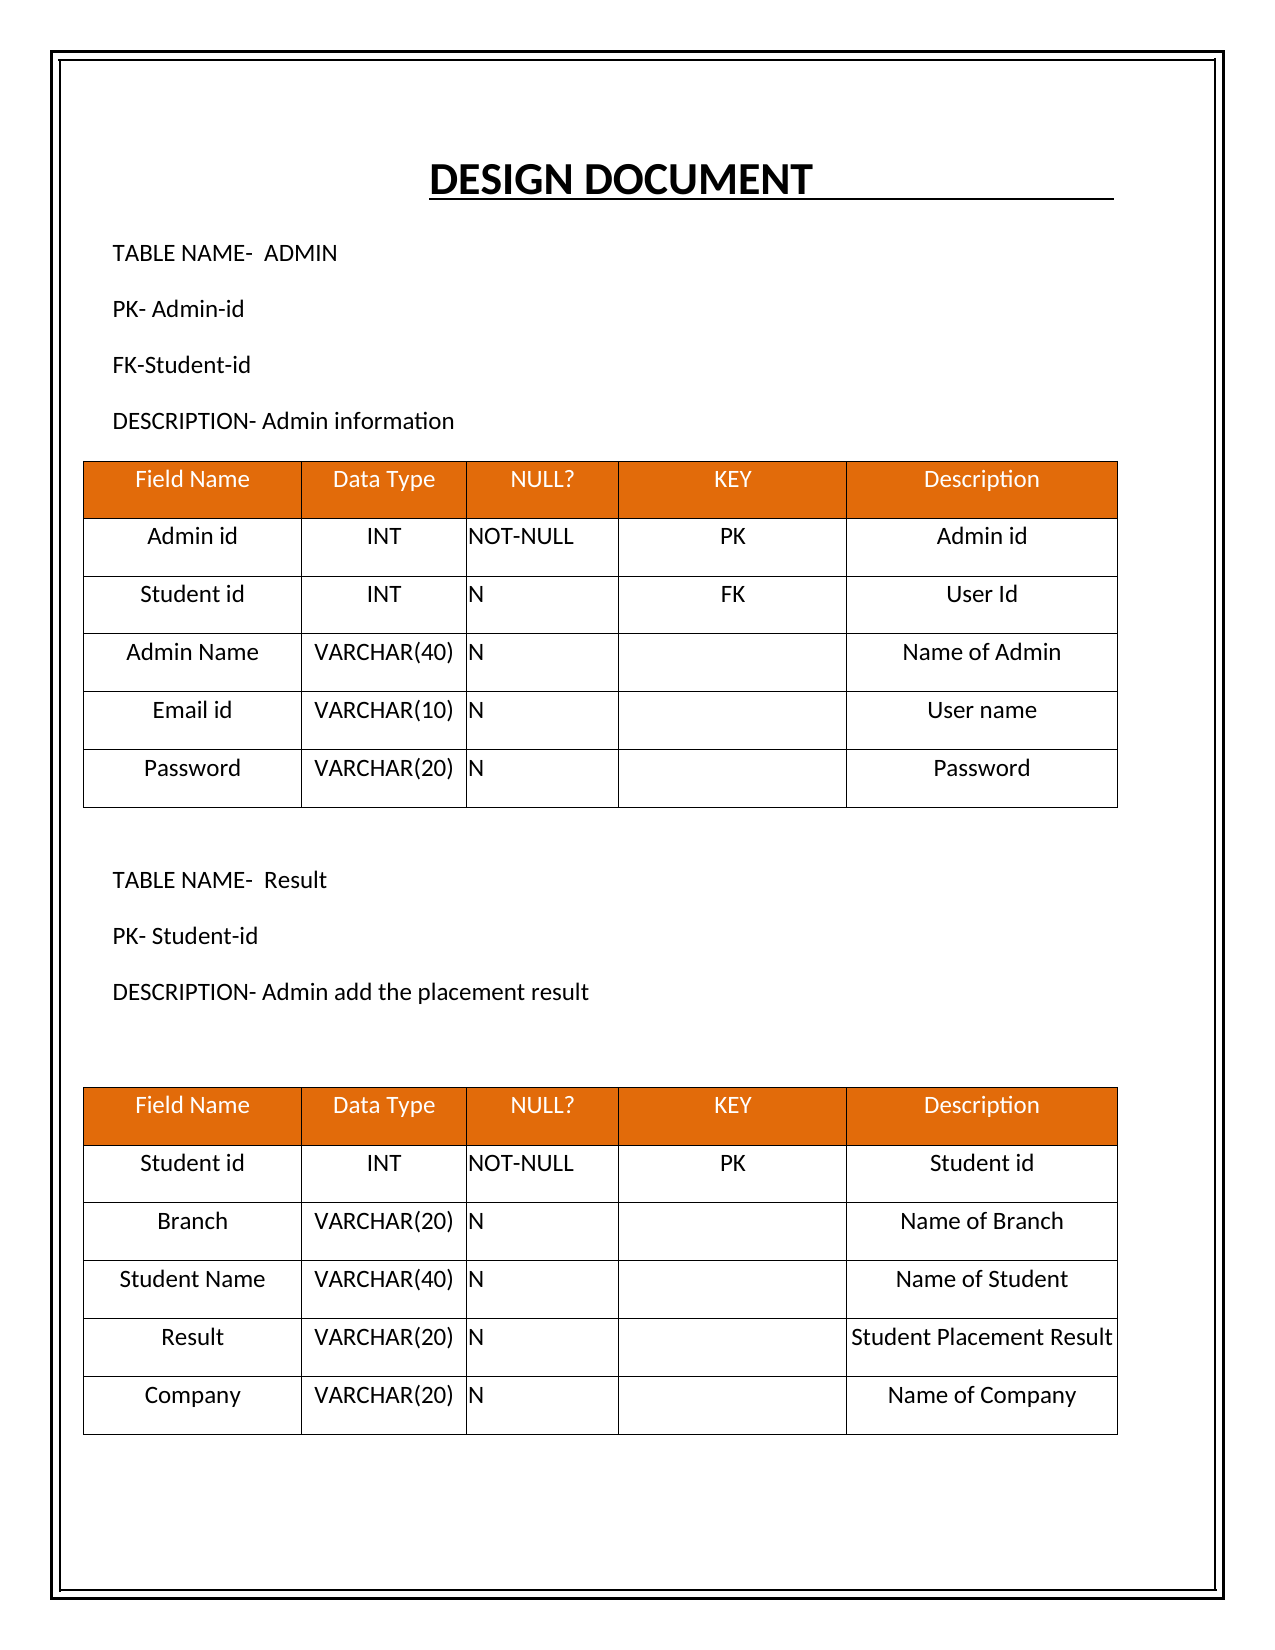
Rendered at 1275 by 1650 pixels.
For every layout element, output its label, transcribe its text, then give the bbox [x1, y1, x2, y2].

table_header NULL? [467, 1088, 618, 1145]
table_cell INT [302, 519, 466, 576]
table_cell FK [619, 577, 846, 633]
table_header KEY [619, 462, 846, 518]
table_header NULL? [467, 462, 618, 518]
table_cell Name of Admin [847, 634, 1117, 691]
table_header Data Type [302, 1088, 466, 1145]
table_header Field Name [84, 462, 301, 518]
text DESCRIPTION- Admin information [112, 405, 1162, 435]
text DESCRIPTION- Admin add the placement result [112, 976, 1162, 1006]
table_cell Student Name [84, 1261, 301, 1318]
table_cell Admin Name [84, 634, 301, 691]
table_header Description [847, 462, 1117, 518]
table_cell VARCHAR(20) [302, 750, 466, 807]
table_cell N [467, 1261, 618, 1318]
table_header KEY [619, 1088, 846, 1145]
table_cell User Id [847, 577, 1117, 633]
text TABLE NAME- ADMIN [112, 237, 1162, 268]
table_cell Name of Student [847, 1261, 1117, 1318]
table_cell Email id [84, 692, 301, 749]
table_cell INT [302, 1146, 466, 1202]
table_header Field Name [84, 1088, 301, 1145]
table_header Data Type [302, 462, 466, 518]
text PK- Admin-id [112, 293, 1162, 324]
table_cell VARCHAR(10) [302, 692, 466, 749]
table_cell Student id [84, 1146, 301, 1202]
text TABLE NAME- Result [112, 864, 1162, 894]
table_cell NOT-NULL [467, 519, 618, 576]
table_cell PK [619, 519, 846, 576]
text PK- Student-id [112, 920, 1162, 950]
table_cell Name of Company [847, 1377, 1117, 1434]
text DESIGN DOCUMENT [112, 150, 1162, 206]
table_cell N [467, 750, 618, 807]
table_cell [619, 1319, 846, 1376]
table_cell VARCHAR(40) [302, 634, 466, 691]
table_cell NOT-NULL [467, 1146, 618, 1202]
table_cell Password [84, 750, 301, 807]
table_cell Student id [847, 1146, 1117, 1202]
table_cell Admin id [84, 519, 301, 576]
table_cell Branch [84, 1203, 301, 1260]
table_cell [619, 1261, 846, 1318]
table_cell Admin id [847, 519, 1117, 576]
table_cell User name [847, 692, 1117, 749]
table_header Description [847, 1088, 1117, 1145]
table_cell PK [619, 1146, 846, 1202]
table_cell Result [84, 1319, 301, 1376]
table_cell N [467, 634, 618, 691]
table_cell N [467, 1377, 618, 1434]
table_cell Student id [84, 577, 301, 633]
table_cell [619, 1377, 846, 1434]
table_cell [619, 750, 846, 807]
table_cell Name of Branch [847, 1203, 1117, 1260]
table_cell N [467, 577, 618, 633]
table_cell [619, 692, 846, 749]
table_cell Password [847, 750, 1117, 807]
table_cell INT [302, 577, 466, 633]
table_cell Student Placement Result [847, 1319, 1117, 1376]
table_cell N [467, 1319, 618, 1376]
table_cell VARCHAR(20) [302, 1203, 466, 1260]
text FK-Student-id [112, 349, 1162, 379]
table_cell VARCHAR(40) [302, 1261, 466, 1318]
table_cell N [467, 692, 618, 749]
table_cell N [467, 1203, 618, 1260]
table_cell VARCHAR(20) [302, 1377, 466, 1434]
table_cell Company [84, 1377, 301, 1434]
table_cell VARCHAR(20) [302, 1319, 466, 1376]
table_cell [619, 634, 846, 691]
table_cell [619, 1203, 846, 1260]
